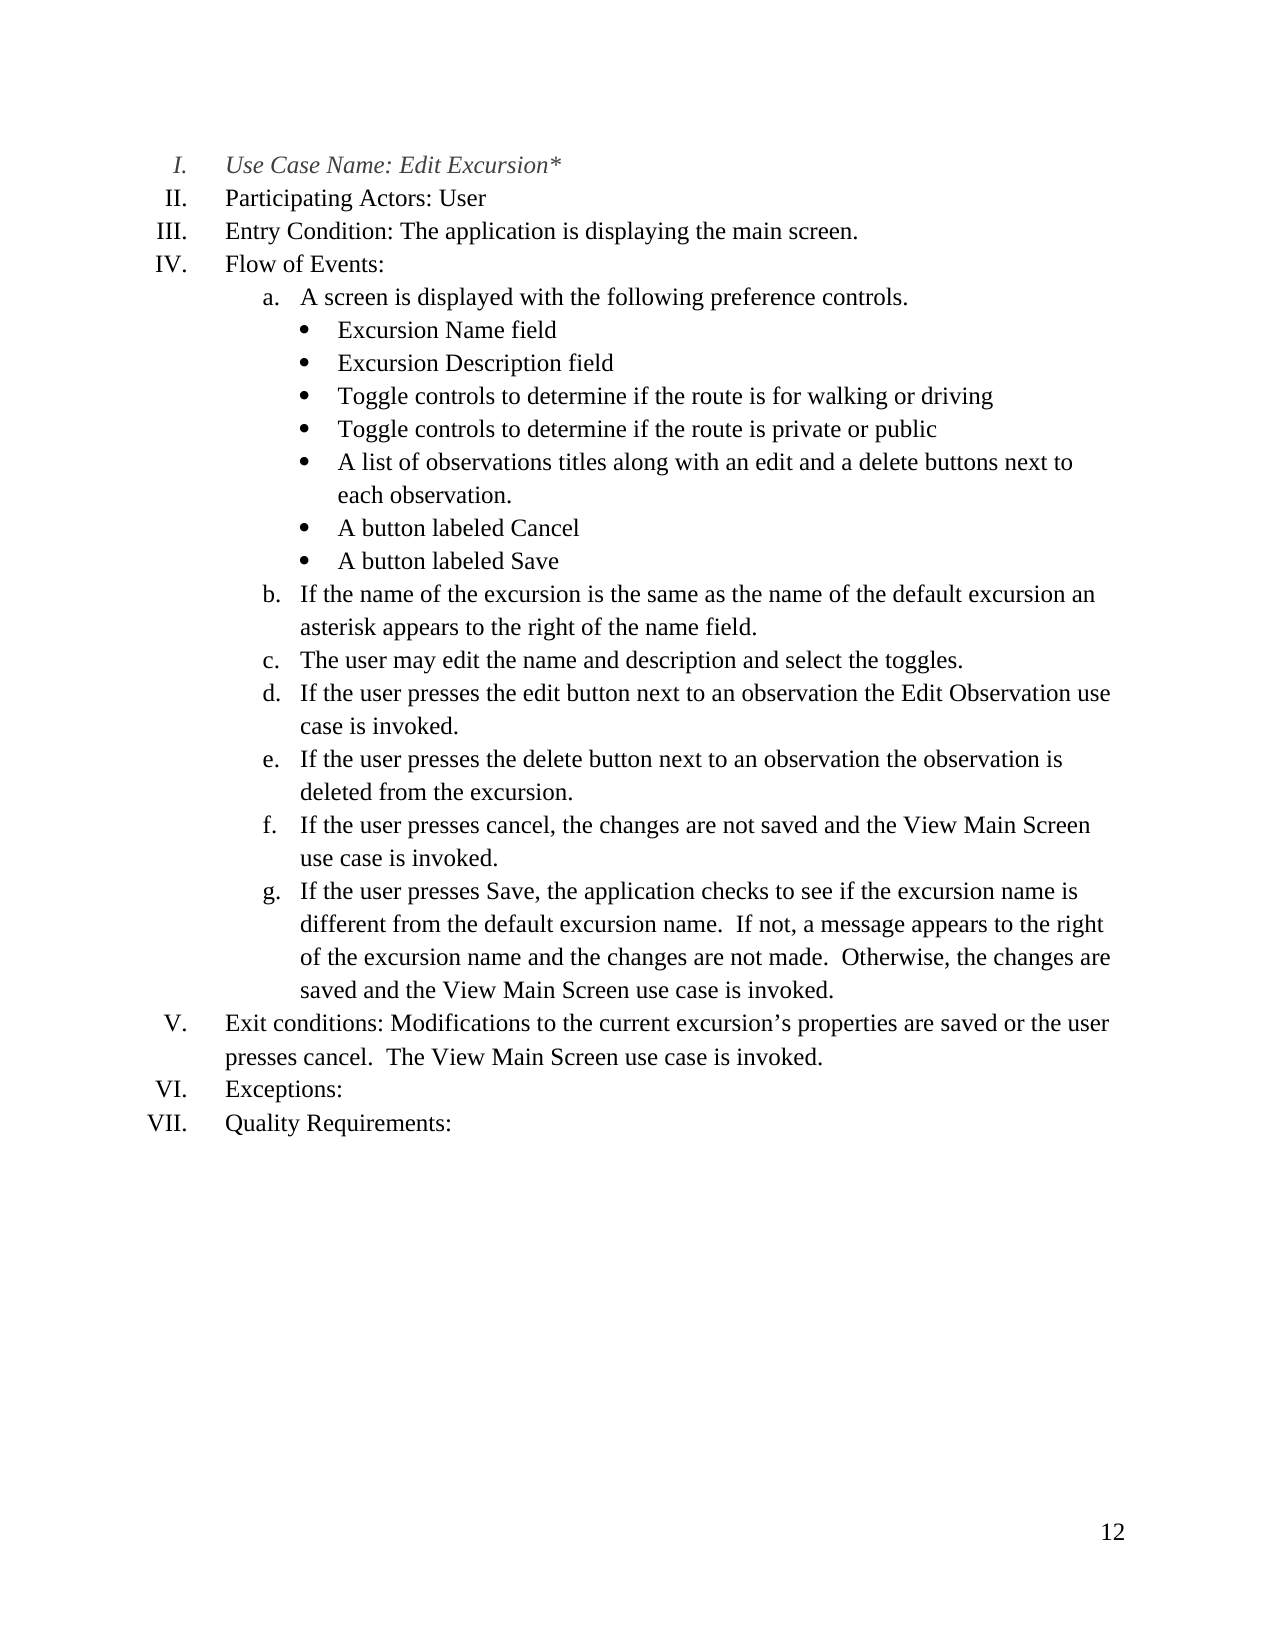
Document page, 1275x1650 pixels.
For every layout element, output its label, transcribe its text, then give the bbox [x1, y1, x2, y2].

list A button labeled Cancel [300, 513, 1125, 542]
list Exceptions: [187, 1074, 1125, 1103]
list If the user presses Save, the application checks to see if the excursion name is different from the default excursion name. If not, a message appears to the right of the excursion name and the changes are not made. Otherwise, the changes are saved and the View Main Screen use case is invoked. [262, 876, 1125, 1004]
list Toggle controls to determine if the route is private or public [300, 414, 1125, 443]
list A screen is displayed with the following preference controls. [262, 282, 1125, 311]
list Participating Actors: User [187, 183, 1125, 212]
list The user may edit the name and description and select the toggles. [262, 645, 1125, 674]
list A button labeled Save [300, 546, 1125, 575]
list Flow of Events: [187, 249, 1125, 278]
list Excursion Description field [300, 348, 1125, 377]
list Quality Requirements: [187, 1108, 1125, 1136]
list Toggle controls to determine if the route is for walking or driving [300, 381, 1125, 410]
list Use Case Name: Edit Excursion* [187, 150, 1125, 179]
list Exit conditions: Modifications to the current excursion’s properties are saved or the user presses cancel. The View Main Screen use case is invoked. [187, 1008, 1125, 1070]
list If the user presses the edit button next to an observation the Edit Observation use case is invoked. [262, 678, 1125, 740]
list If the user presses cancel, the changes are not saved and the View Main Screen use case is invoked. [262, 810, 1125, 872]
list Excursion Name field [300, 315, 1125, 344]
list If the name of the excursion is the same as the name of the default excursion an asterisk appears to the right of the name field. [262, 579, 1125, 641]
list Entry Condition: The application is displaying the main screen. [187, 216, 1125, 245]
list A list of observations titles along with an edit and a delete buttons next to each observation. [300, 447, 1125, 509]
list If the user presses the delete button next to an observation the observation is deleted from the excursion. [262, 744, 1125, 806]
